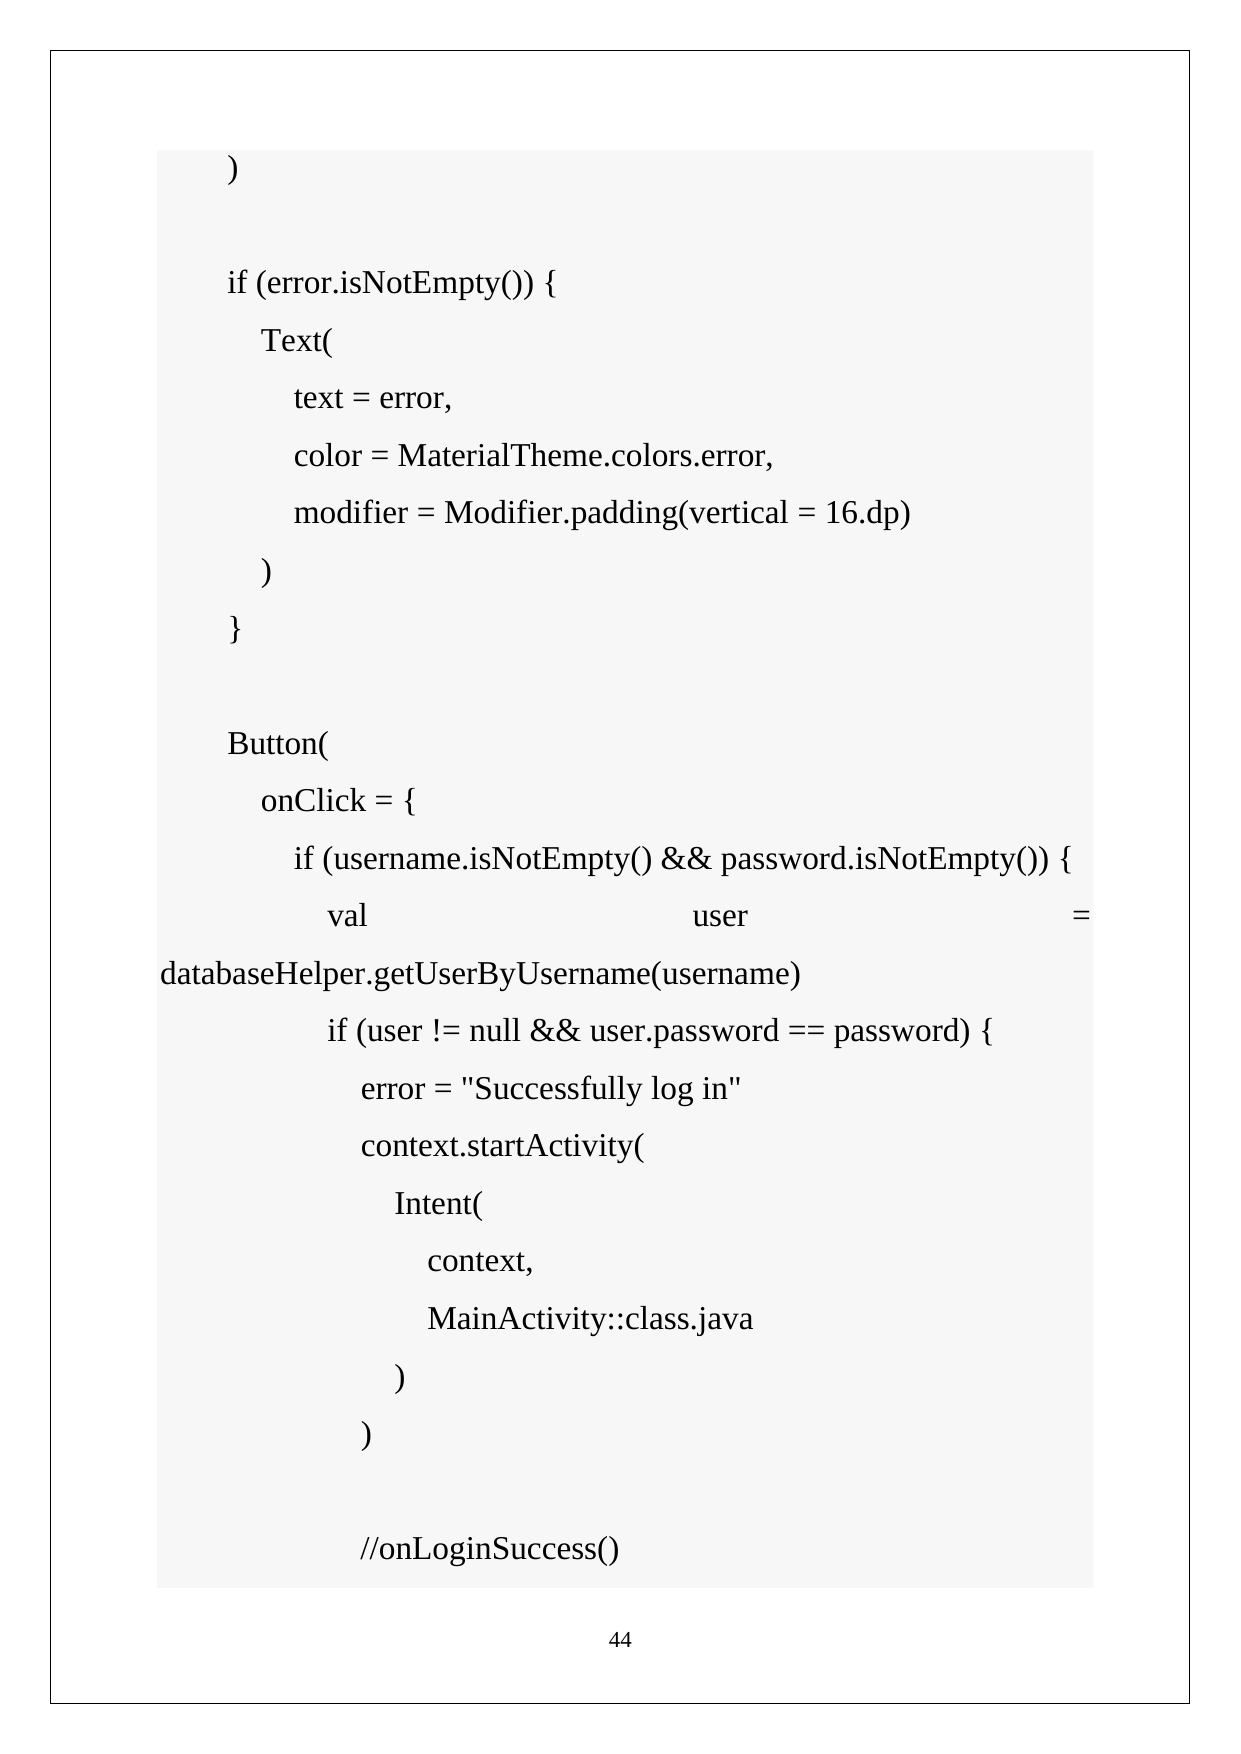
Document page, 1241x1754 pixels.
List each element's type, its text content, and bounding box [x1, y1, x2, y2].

text text = error, [293, 378, 1184, 416]
text onClick = { [261, 781, 1184, 819]
text } [227, 608, 1184, 646]
text if (error.isNotEmpty()) { Text( [227, 263, 617, 358]
text modifier = Modifier.padding(vertical = 16.dp) [293, 493, 1184, 531]
text Button( [227, 723, 1184, 761]
text ) [394, 1356, 1184, 1394]
text color = MaterialTheme.colors.error, [293, 435, 1184, 474]
text //onLoginSuccess() [360, 1529, 1184, 1567]
text context, MainActivity::class.java [427, 1241, 756, 1337]
text if (user != null && user.password == password) { error = "Successfully log in" context.startActivity( [327, 1011, 1004, 1164]
text Intent( [394, 1183, 1184, 1222]
text ) [261, 550, 1184, 589]
text databaseHelper.getUserByUsername(username) [160, 953, 1184, 992]
text ) [227, 147, 1184, 186]
text if (username.isNotEmpty() && password.isNotEmpty()) { val user = [293, 838, 1091, 934]
text ) [361, 1413, 1184, 1452]
